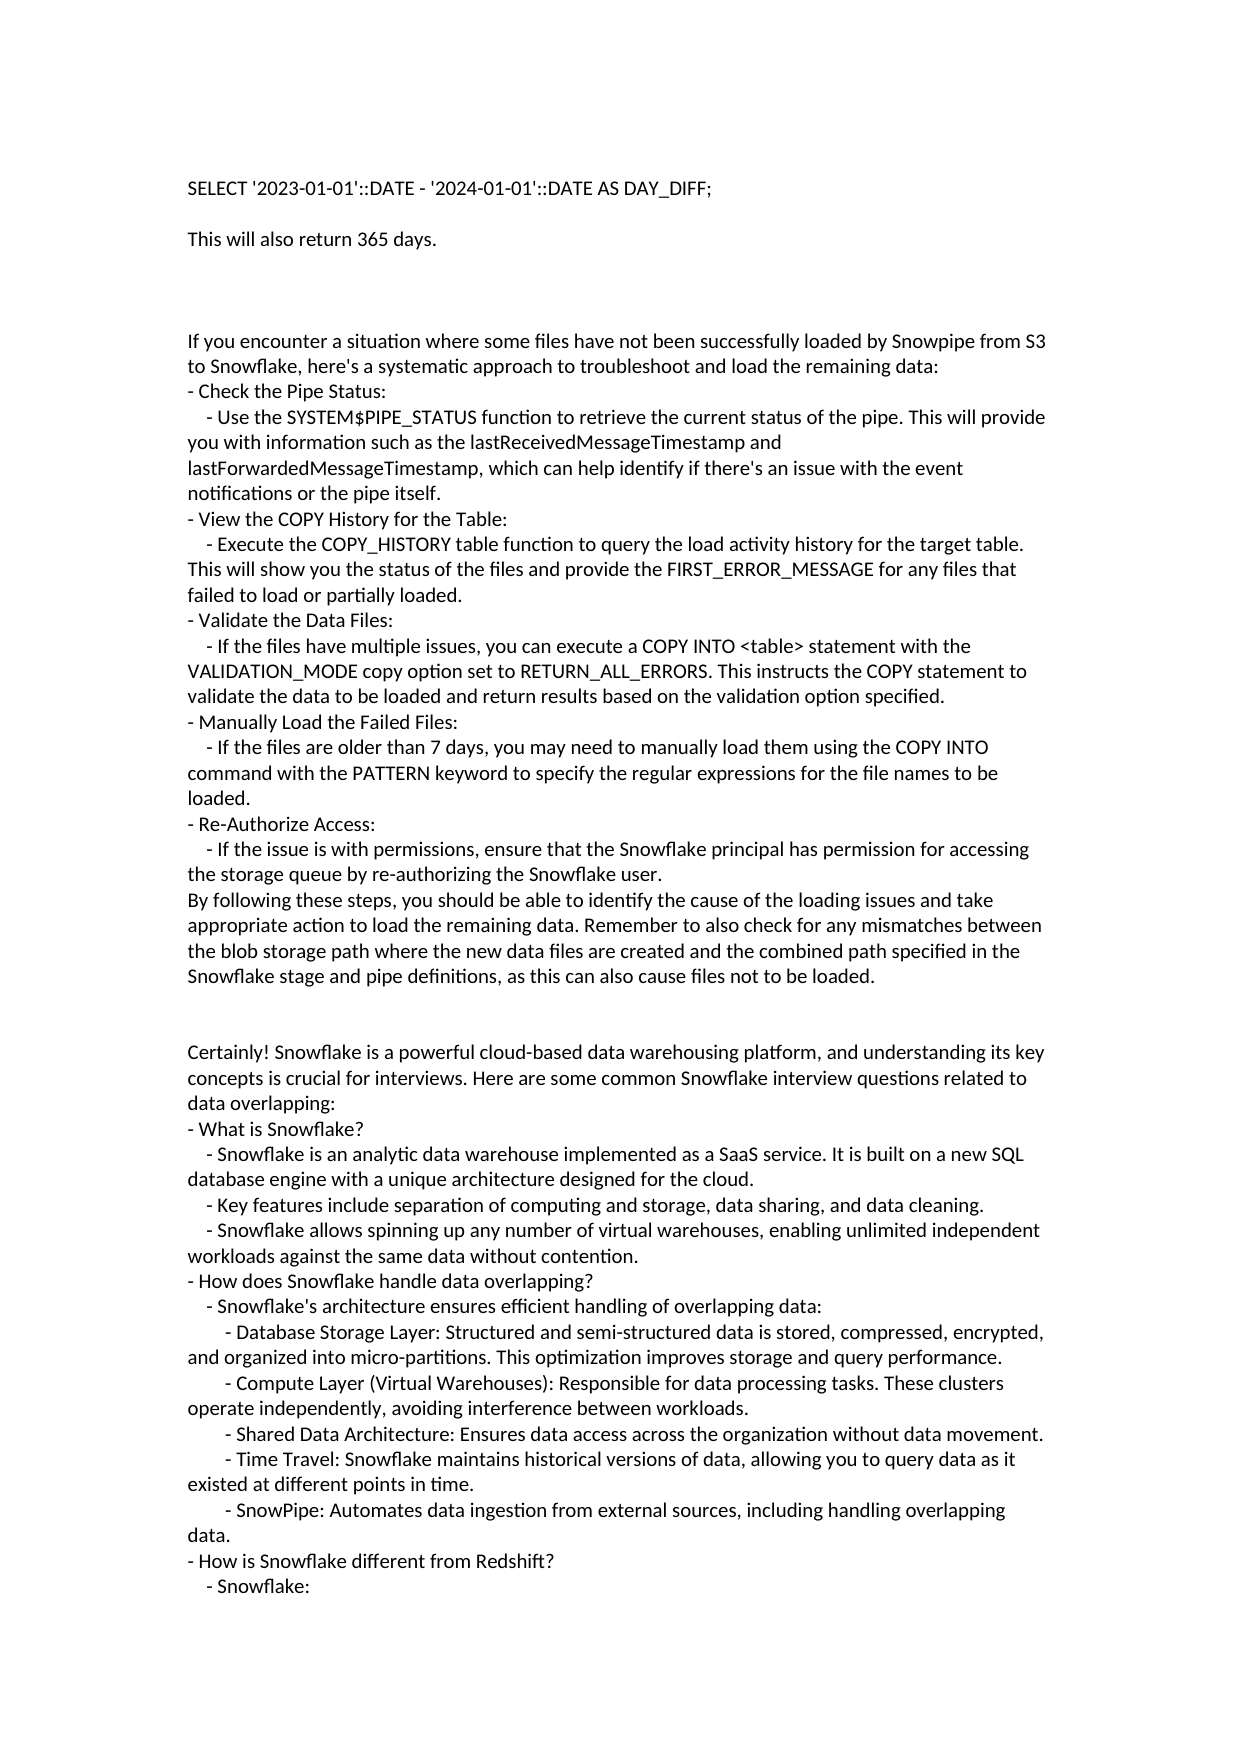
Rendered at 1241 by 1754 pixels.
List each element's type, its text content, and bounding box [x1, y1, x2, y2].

text - Snowflake's architecture ensures efficient handling of overlapping data: [187, 1294, 1053, 1319]
text - Manually Load the Failed Files: [187, 709, 1053, 734]
text - Use the SYSTEM$PIPE_STATUS function to retrieve the current status of the pipe. This will provide you with information such as the lastReceivedMessageTimestamp and lastForwardedMessageTimestamp, which can help identify if there's an issue with the event notifications or the pipe itself. [187, 404, 1053, 506]
text - If the files are older than 7 days, you may need to manually load them using the COPY INTO command with the PATTERN keyword to specify the regular expressions for the file names to be loaded. [187, 734, 1053, 811]
text - Validate the Data Files: [187, 607, 1053, 633]
text - Time Travel: Snowflake maintains historical versions of data, allowing you to query data as it existed at different points in time. [187, 1446, 1053, 1497]
text - What is Snowflake? [187, 1116, 1053, 1141]
text - How does Snowflake handle data overlapping? [187, 1268, 1053, 1294]
text - If the files have multiple issues, you can execute a COPY INTO <table> statement with the VALIDATION_MODE copy option set to RETURN_ALL_ERRORS. This instructs the COPY statement to validate the data to be loaded and return results based on the validation option specified. [187, 633, 1053, 709]
text - View the COPY History for the Table: [187, 506, 1053, 531]
text - Key features include separation of computing and storage, data sharing, and data cleaning. [187, 1192, 1053, 1217]
text - How is Snowflake different from Redshift? [187, 1548, 1053, 1573]
text Certainly! Snowflake is a powerful cloud-based data warehousing platform, and understanding its key concepts is crucial for interviews. Here are some common Snowflake interview questions related to data overlapping: [187, 1039, 1053, 1116]
text - Re-Authorize Access: [187, 811, 1053, 836]
text - Snowflake: [187, 1573, 1053, 1599]
text This will also return 365 days. [187, 226, 1053, 252]
text - Check the Pipe Status: [187, 379, 1053, 404]
text - Shared Data Architecture: Ensures data access across the organization without data movement. [187, 1421, 1053, 1446]
text If you encounter a situation where some files have not been successfully loaded by Snowpipe from S3 to Snowflake, here's a systematic approach to troubleshoot and load the remaining data: [187, 328, 1053, 379]
text By following these steps, you should be able to identify the cause of the loading issues and take appropriate action to load the remaining data. Remember to also check for any mismatches between the blob storage path where the new data files are created and the combined path specified in the Snowflake stage and pipe definitions, as this can also cause files not to be loaded. [187, 887, 1053, 989]
text - Execute the COPY_HISTORY table function to query the load activity history for the target table. This will show you the status of the files and provide the FIRST_ERROR_MESSAGE for any files that failed to load or partially loaded. [187, 531, 1053, 607]
text - If the issue is with permissions, ensure that the Snowflake principal has permission for accessing the storage queue by re-authorizing the Snowflake user. [187, 836, 1053, 887]
text - Compute Layer (Virtual Warehouses): Responsible for data processing tasks. These clusters operate independently, avoiding interference between workloads. [187, 1370, 1053, 1421]
text SELECT '2023-01-01'::DATE - '2024-01-01'::DATE AS DAY_DIFF; [187, 175, 1053, 201]
text - Snowflake is an analytic data warehouse implemented as a SaaS service. It is built on a new SQL database engine with a unique architecture designed for the cloud. [187, 1141, 1053, 1192]
text - Snowflake allows spinning up any number of virtual warehouses, enabling unlimited independent workloads against the same data without contention. [187, 1217, 1053, 1268]
text - Database Storage Layer: Structured and semi-structured data is stored, compressed, encrypted, and organized into micro-partitions. This optimization improves storage and query performance. [187, 1319, 1053, 1370]
text - SnowPipe: Automates data ingestion from external sources, including handling overlapping data. [187, 1497, 1053, 1548]
